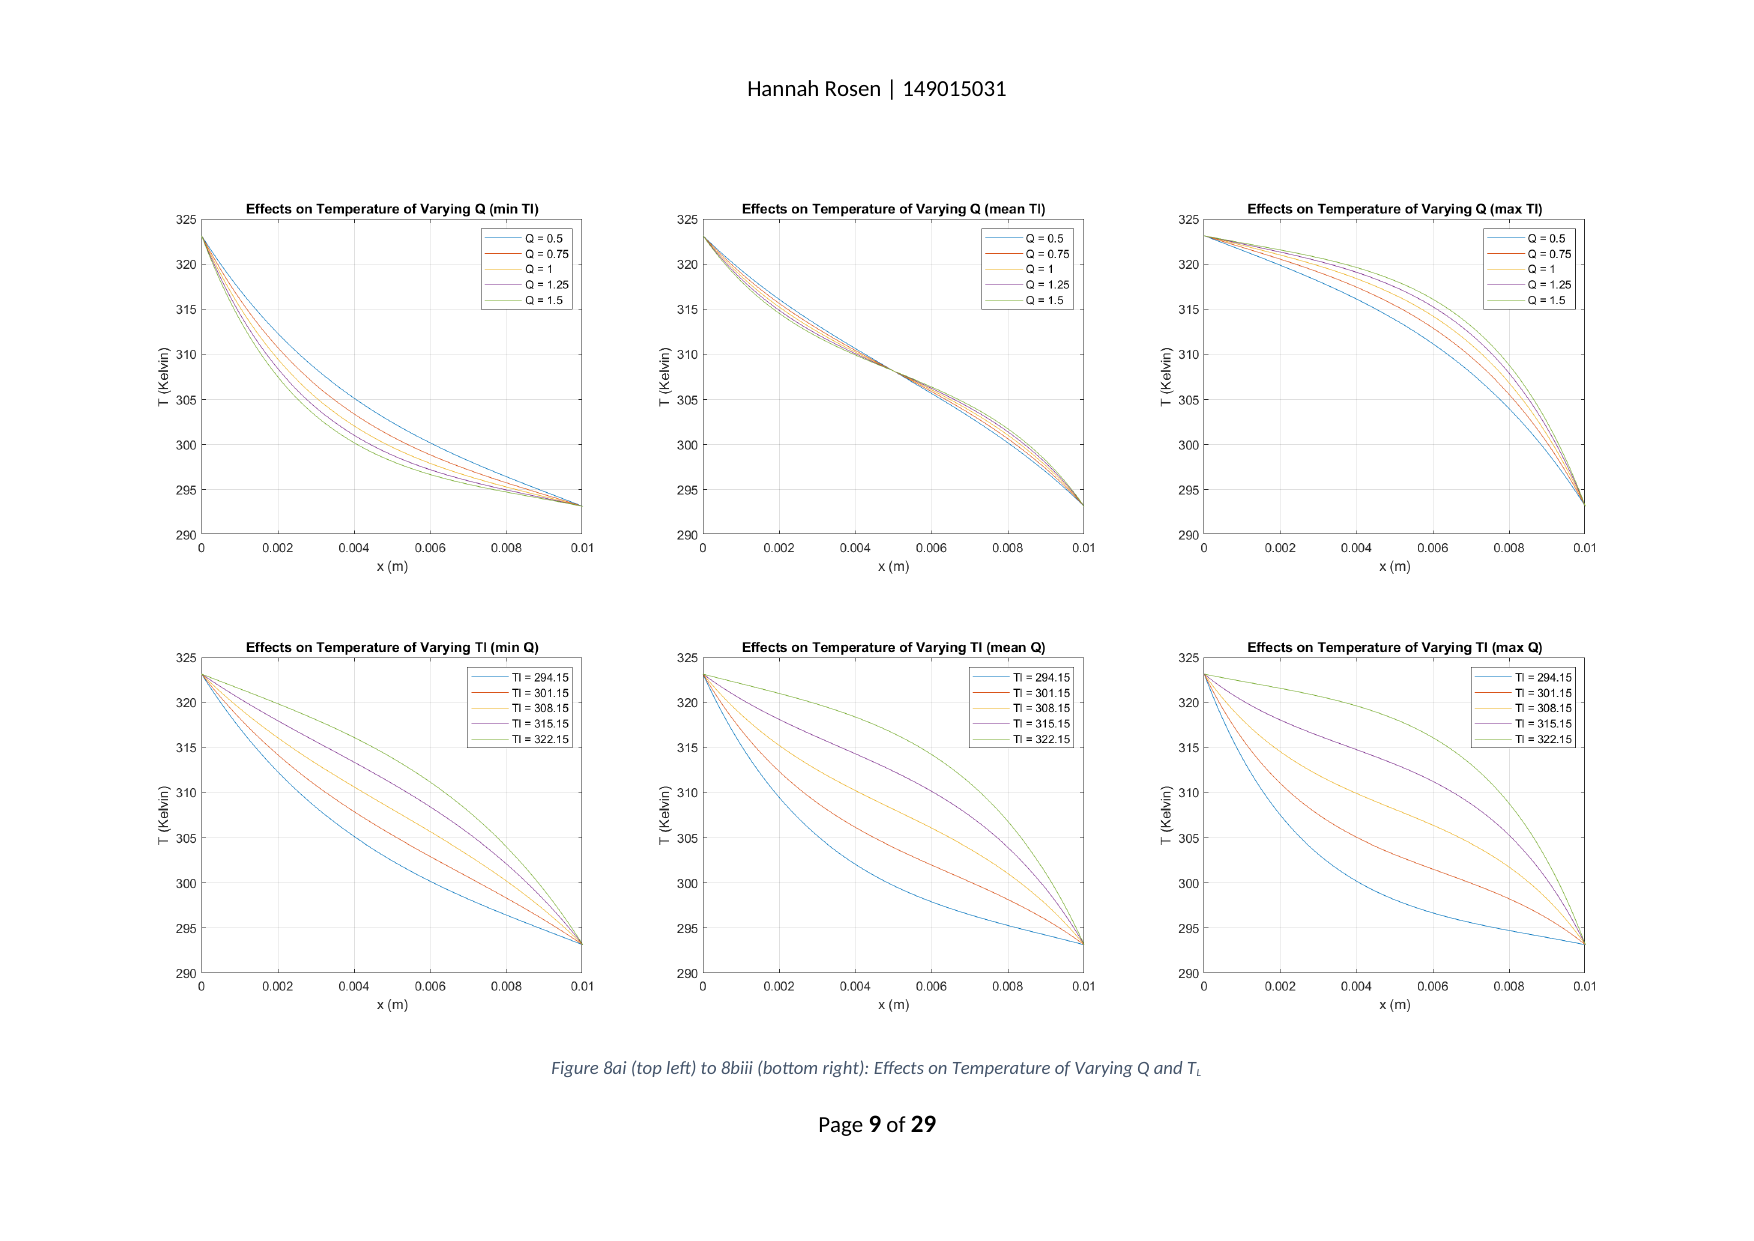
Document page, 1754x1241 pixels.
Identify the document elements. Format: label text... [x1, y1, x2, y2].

picture [152, 150, 1602, 1038]
text Figure 8ai (top left) to 8biii (bottom right): Effects on Temperature of Varying Q and TL [150, 1056, 1604, 1079]
